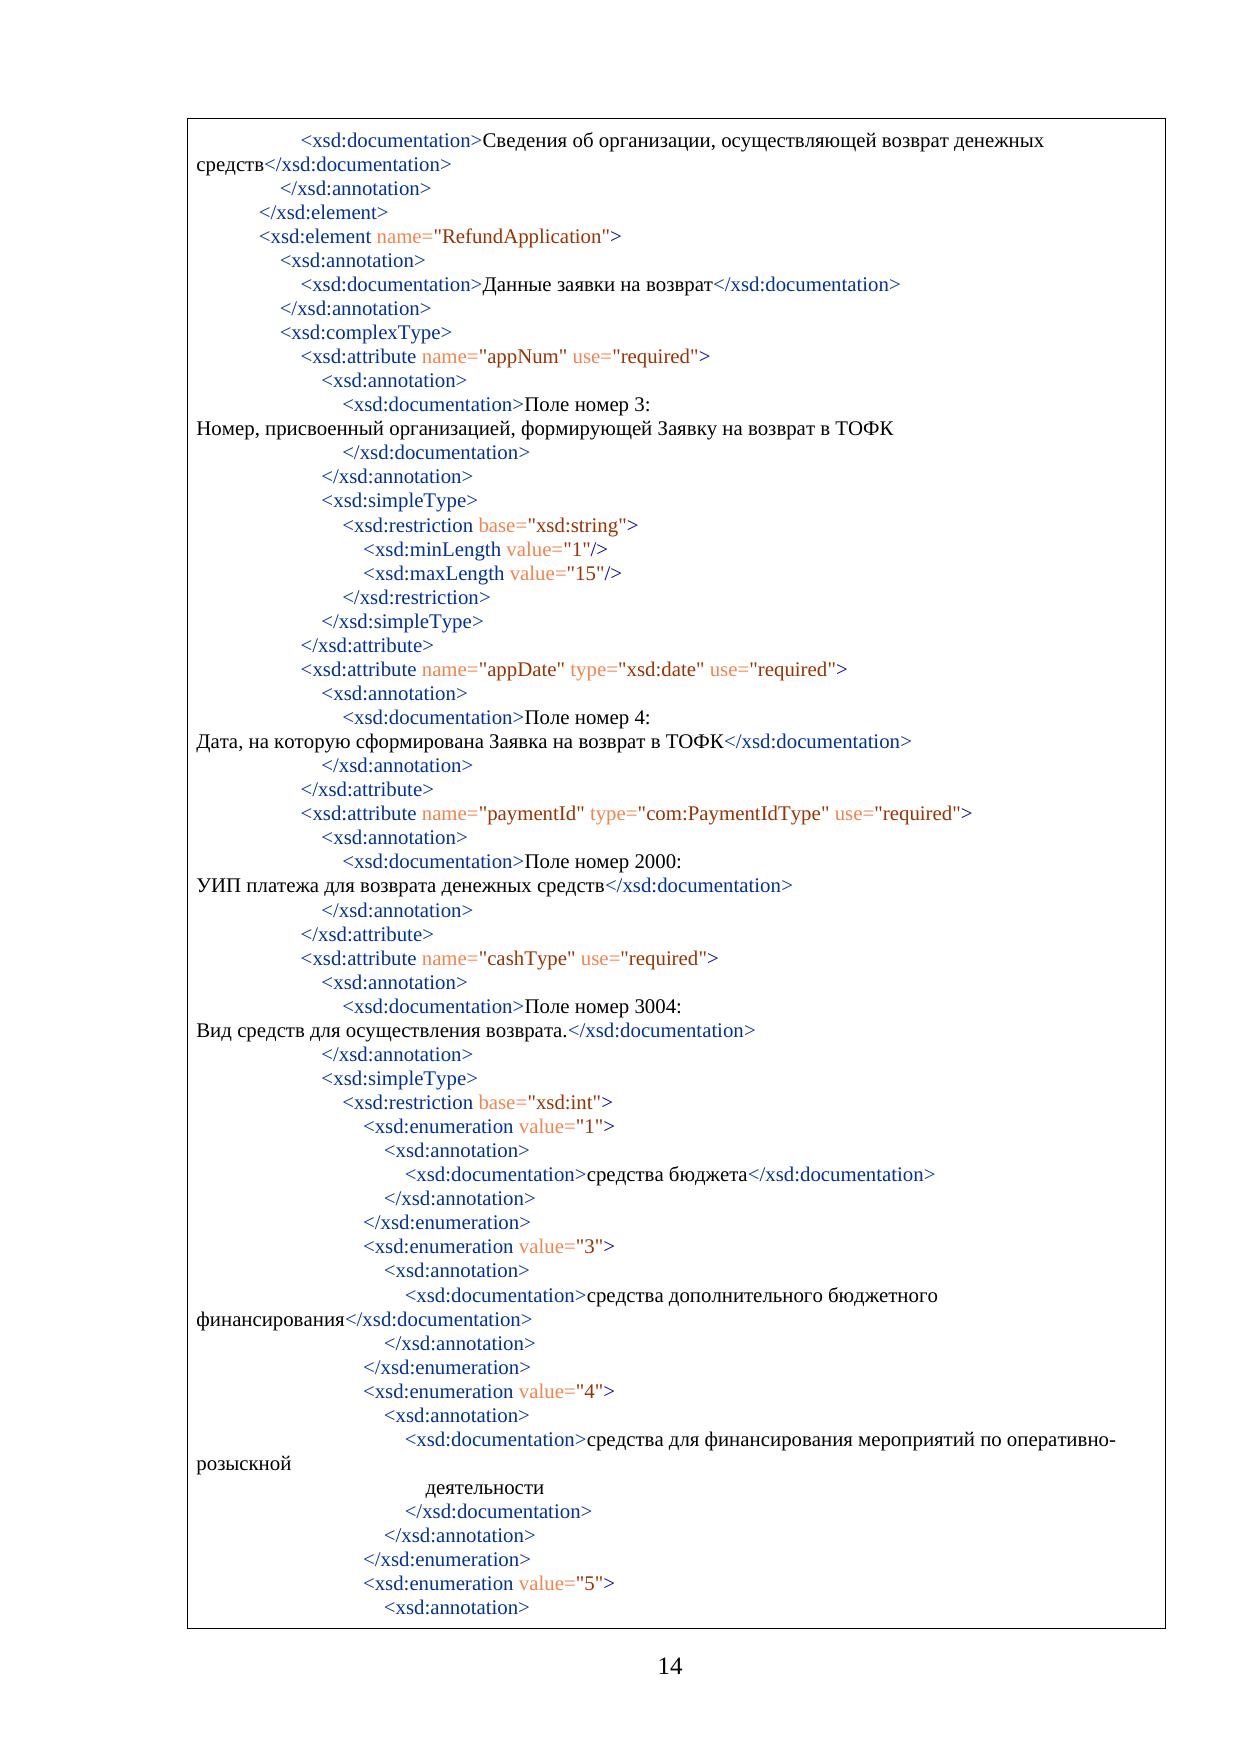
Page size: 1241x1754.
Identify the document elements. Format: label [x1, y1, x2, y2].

table_header [188, 119, 1165, 1628]
